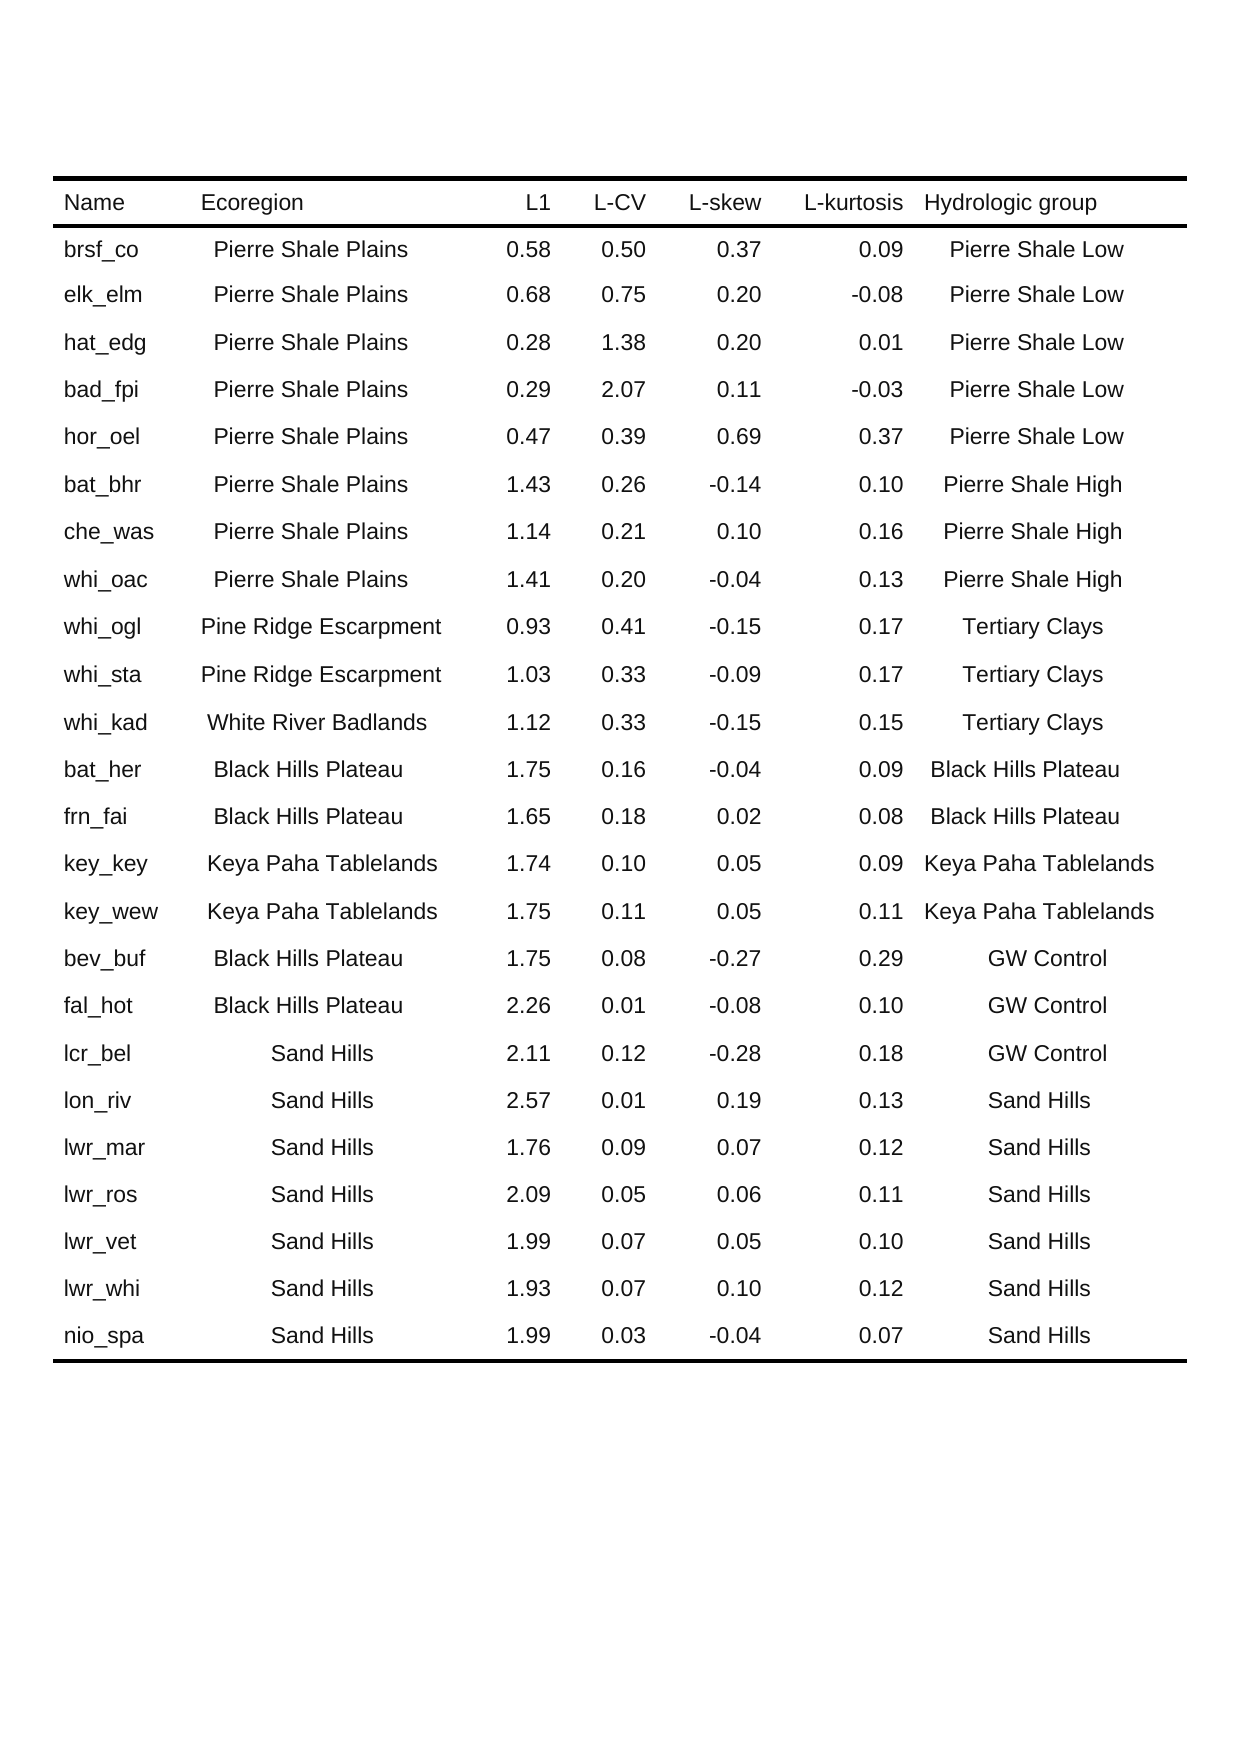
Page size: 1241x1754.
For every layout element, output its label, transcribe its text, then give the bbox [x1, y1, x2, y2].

table_cell 0.05 [656, 1218, 772, 1265]
table_cell Sand Hills [190, 1218, 474, 1265]
table_cell 0.09 [772, 228, 913, 271]
table_cell GW Control [914, 935, 1187, 982]
table_cell Sand Hills [190, 1312, 474, 1359]
table_cell 0.58 [474, 228, 561, 271]
table_cell 0.02 [656, 793, 772, 840]
table_header L-CV [561, 181, 656, 224]
table_cell 0.16 [772, 508, 913, 555]
table_header Ecoregion [190, 181, 474, 224]
table_cell 0.33 [561, 698, 656, 746]
table_cell Pierre Shale High [914, 555, 1187, 603]
table_cell 0.18 [561, 793, 656, 840]
table_cell che_was [53, 508, 190, 555]
table_cell lcr_bel [53, 1029, 190, 1076]
table_cell 1.99 [474, 1218, 561, 1265]
table_cell -0.09 [656, 650, 772, 698]
table_cell 0.06 [656, 1171, 772, 1218]
table_cell 2.07 [561, 365, 656, 413]
table_cell brsf_co [53, 228, 190, 271]
table_cell 0.09 [772, 840, 913, 887]
table_header Hydrologic group [914, 181, 1187, 224]
table_cell Tertiary Clays [914, 603, 1187, 650]
table_cell 1.75 [474, 935, 561, 982]
table_cell Black Hills Plateau [190, 935, 474, 982]
table_cell Sand Hills [914, 1265, 1187, 1312]
table_cell White River Badlands [190, 698, 474, 746]
table_cell 0.19 [656, 1076, 772, 1123]
table_cell whi_kad [53, 698, 190, 746]
table_cell 0.39 [561, 413, 656, 460]
table_cell 0.05 [656, 887, 772, 934]
table_cell Pine Ridge Escarpment [190, 603, 474, 650]
table_cell whi_ogl [53, 603, 190, 650]
table_cell 0.37 [656, 228, 772, 271]
table_cell 2.11 [474, 1029, 561, 1076]
table_cell key_key [53, 840, 190, 887]
table_cell 0.50 [561, 228, 656, 271]
table_cell 0.69 [656, 413, 772, 460]
table_cell Keya Paha Tablelands [914, 840, 1187, 887]
table_cell hor_oel [53, 413, 190, 460]
table_cell Pierre Shale Low [914, 413, 1187, 460]
table_cell 0.13 [772, 1076, 913, 1123]
table_cell Pierre Shale Plains [190, 271, 474, 318]
table_cell Black Hills Plateau [914, 746, 1187, 793]
table_cell Keya Paha Tablelands [190, 887, 474, 934]
table_cell Pierre Shale Plains [190, 413, 474, 460]
table_cell 0.17 [772, 603, 913, 650]
table_cell 0.16 [561, 746, 656, 793]
table_cell -0.03 [772, 365, 913, 413]
table_cell -0.08 [772, 271, 913, 318]
table_cell Black Hills Plateau [190, 982, 474, 1029]
table_cell 0.10 [772, 1218, 913, 1265]
table_cell 0.37 [772, 413, 913, 460]
table_cell Pierre Shale Plains [190, 460, 474, 507]
table_cell Pine Ridge Escarpment [190, 650, 474, 698]
table_cell Pierre Shale Low [914, 228, 1187, 271]
table_header L-skew [656, 181, 772, 224]
table_cell 1.03 [474, 650, 561, 698]
table_cell 0.07 [656, 1124, 772, 1171]
table_cell fal_hot [53, 982, 190, 1029]
table_cell Pierre Shale Plains [190, 365, 474, 413]
table_cell 0.20 [656, 271, 772, 318]
table_cell Black Hills Plateau [914, 793, 1187, 840]
table_cell 0.10 [656, 1265, 772, 1312]
table_cell Sand Hills [190, 1029, 474, 1076]
table_cell 0.11 [656, 365, 772, 413]
table_cell 0.05 [561, 1171, 656, 1218]
table_cell Sand Hills [190, 1124, 474, 1171]
table_cell 2.57 [474, 1076, 561, 1123]
table_cell bev_buf [53, 935, 190, 982]
table_cell 1.76 [474, 1124, 561, 1171]
table_cell GW Control [914, 982, 1187, 1029]
table_cell 0.01 [561, 982, 656, 1029]
table_cell 0.09 [561, 1124, 656, 1171]
table_cell hat_edg [53, 318, 190, 365]
table_cell Black Hills Plateau [190, 793, 474, 840]
table_cell Pierre Shale Plains [190, 318, 474, 365]
table_cell Sand Hills [914, 1312, 1187, 1359]
table_cell 1.74 [474, 840, 561, 887]
table_cell Pierre Shale Plains [190, 508, 474, 555]
table_cell elk_elm [53, 271, 190, 318]
table_cell 2.09 [474, 1171, 561, 1218]
table_cell 0.05 [656, 840, 772, 887]
table_cell bad_fpi [53, 365, 190, 413]
table_cell -0.15 [656, 603, 772, 650]
table_cell Pierre Shale Low [914, 271, 1187, 318]
table_cell Sand Hills [190, 1076, 474, 1123]
table_cell -0.04 [656, 1312, 772, 1359]
table_cell 1.14 [474, 508, 561, 555]
table_cell Sand Hills [914, 1218, 1187, 1265]
table_cell 0.28 [474, 318, 561, 365]
table_cell 0.10 [656, 508, 772, 555]
table_cell frn_fai [53, 793, 190, 840]
table_cell Sand Hills [190, 1171, 474, 1218]
table_cell Sand Hills [914, 1124, 1187, 1171]
table_cell 1.43 [474, 460, 561, 507]
table_cell 1.99 [474, 1312, 561, 1359]
table_cell 0.17 [772, 650, 913, 698]
table_cell GW Control [914, 1029, 1187, 1076]
table_cell Keya Paha Tablelands [914, 887, 1187, 934]
table_cell 0.41 [561, 603, 656, 650]
table_cell bat_bhr [53, 460, 190, 507]
table_cell 1.75 [474, 746, 561, 793]
table_cell 0.68 [474, 271, 561, 318]
table_cell Pierre Shale High [914, 508, 1187, 555]
table_cell 1.12 [474, 698, 561, 746]
table_cell 0.11 [772, 887, 913, 934]
table_cell 0.20 [656, 318, 772, 365]
table_cell 0.75 [561, 271, 656, 318]
table_cell whi_sta [53, 650, 190, 698]
table_cell 0.10 [772, 982, 913, 1029]
table_cell -0.15 [656, 698, 772, 746]
table_cell Sand Hills [190, 1265, 474, 1312]
table_cell 0.01 [772, 318, 913, 365]
table_cell nio_spa [53, 1312, 190, 1359]
table_cell 0.09 [772, 746, 913, 793]
table_cell Sand Hills [914, 1076, 1187, 1123]
table_cell Pierre Shale Plains [190, 555, 474, 603]
table_cell 1.65 [474, 793, 561, 840]
table_cell lon_riv [53, 1076, 190, 1123]
table_cell Black Hills Plateau [190, 746, 474, 793]
table_cell 0.29 [772, 935, 913, 982]
table_cell lwr_vet [53, 1218, 190, 1265]
table_cell -0.04 [656, 555, 772, 603]
table_cell -0.04 [656, 746, 772, 793]
table_cell lwr_whi [53, 1265, 190, 1312]
table_cell 0.08 [561, 935, 656, 982]
table_cell 0.01 [561, 1076, 656, 1123]
table_cell key_wew [53, 887, 190, 934]
table_cell Pierre Shale High [914, 460, 1187, 507]
table_cell 0.18 [772, 1029, 913, 1076]
table_cell Sand Hills [914, 1171, 1187, 1218]
table_cell 0.12 [772, 1124, 913, 1171]
table_cell Tertiary Clays [914, 698, 1187, 746]
table_cell 0.21 [561, 508, 656, 555]
table_cell 0.13 [772, 555, 913, 603]
table_cell 1.38 [561, 318, 656, 365]
table_cell 0.07 [561, 1265, 656, 1312]
table_cell 0.47 [474, 413, 561, 460]
table_cell -0.27 [656, 935, 772, 982]
table_cell 0.29 [474, 365, 561, 413]
table_cell lwr_ros [53, 1171, 190, 1218]
table_cell Tertiary Clays [914, 650, 1187, 698]
table_header L-kurtosis [772, 181, 913, 224]
table_cell 0.15 [772, 698, 913, 746]
table_cell 1.41 [474, 555, 561, 603]
table_cell -0.14 [656, 460, 772, 507]
table_cell 0.03 [561, 1312, 656, 1359]
table_cell 0.12 [772, 1265, 913, 1312]
table_cell Pierre Shale Low [914, 318, 1187, 365]
table_cell 0.11 [772, 1171, 913, 1218]
table_cell -0.28 [656, 1029, 772, 1076]
table_cell -0.08 [656, 982, 772, 1029]
table_header Name [53, 181, 190, 224]
table_cell bat_her [53, 746, 190, 793]
table_cell Keya Paha Tablelands [190, 840, 474, 887]
table_header L1 [474, 181, 561, 224]
table_cell 0.12 [561, 1029, 656, 1076]
table_cell 1.75 [474, 887, 561, 934]
table_cell lwr_mar [53, 1124, 190, 1171]
table_cell 0.11 [561, 887, 656, 934]
table_cell 0.10 [561, 840, 656, 887]
table_cell 0.93 [474, 603, 561, 650]
table_cell 0.08 [772, 793, 913, 840]
table_cell 1.93 [474, 1265, 561, 1312]
table_cell 2.26 [474, 982, 561, 1029]
table_cell 0.07 [772, 1312, 913, 1359]
table_cell Pierre Shale Low [914, 365, 1187, 413]
table_cell 0.10 [772, 460, 913, 507]
table_cell 0.26 [561, 460, 656, 507]
table_cell whi_oac [53, 555, 190, 603]
table_cell 0.20 [561, 555, 656, 603]
table_cell Pierre Shale Plains [190, 228, 474, 271]
table_cell 0.33 [561, 650, 656, 698]
table_cell 0.07 [561, 1218, 656, 1265]
